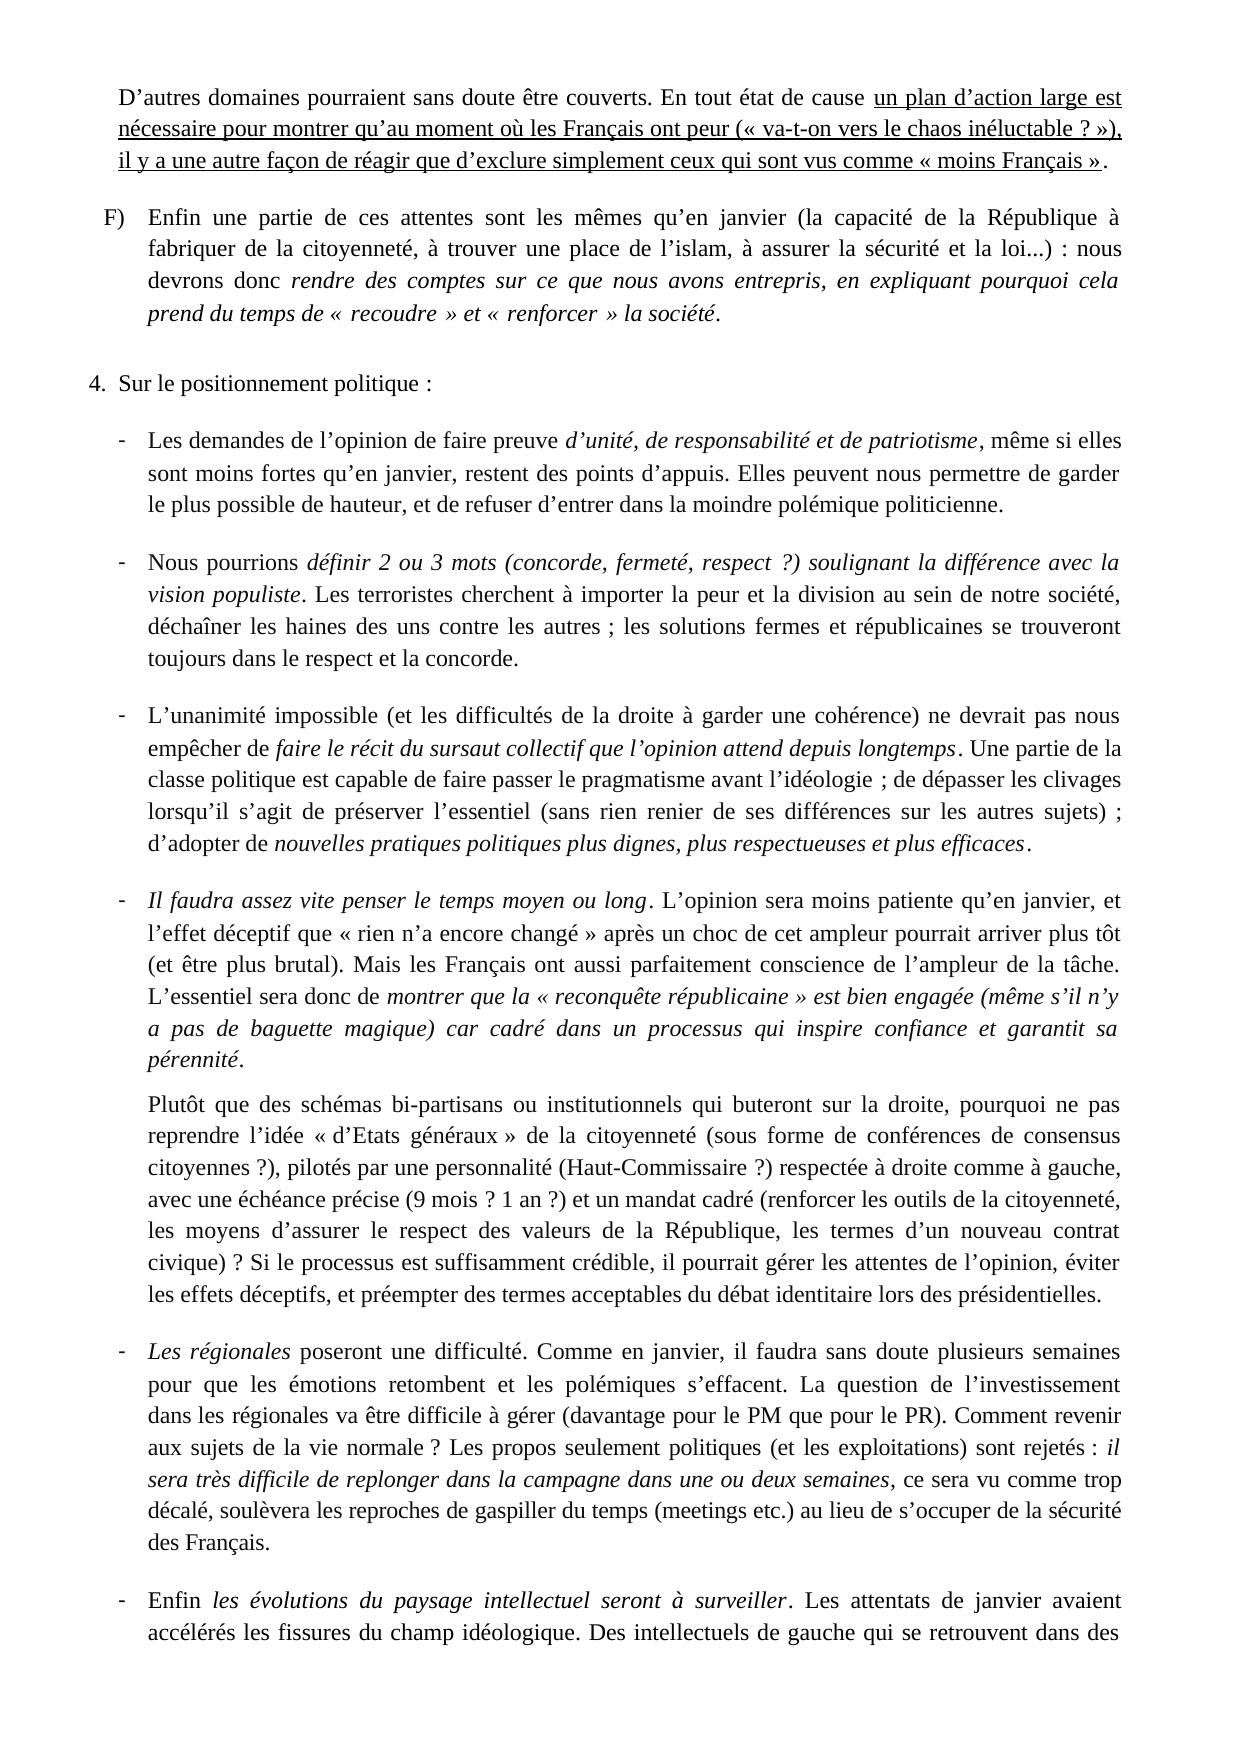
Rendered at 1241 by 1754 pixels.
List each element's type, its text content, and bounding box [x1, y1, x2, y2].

list Les régionales poseront une difficulté. Comme en janvier, il faudra sans doute plusieurs semaines pour que les émotions retombent et les polémiques s’effacent. La question de l’investissement dans les régionales va être difficile à gérer (davantage pour le PM que pour le PR). Comment revenir aux sujets de la vie normale ? Les propos seulement politiques (et les exploitations) sont rejetés : il sera très difficile de replonger dans la campagne dans une ou deux semaines, ce sera vu comme trop décalé, soulèvera les reproches de gaspiller du temps (meetings etc.) au lieu de s’occuper de la sécurité des Français. [118, 1336, 1122, 1556]
list Enfin une partie de ces attentes sont les mêmes qu’en janvier (la capacité de la République à fabriquer de la citoyenneté, à trouver une place de l’islam, à assurer la sécurité et la loi...) : nous devrons donc rendre des comptes sur ce que nous avons entrepris, en expliquant pourquoi cela prend du temps de « recoudre » et « renforcer » la société. [103, 203, 1122, 327]
list Plutôt que des schémas bi-partisans ou institutionnels qui buteront sur la droite, pourquoi ne pas reprendre l’idée « d’Etats généraux » de la citoyenneté (sous forme de conférences de consensus citoyennes ?), pilotés par une personnalité (Haut-Commissaire ?) respectée à droite comme à gauche, avec une échéance précise (9 mois ? 1 an ?) et un mandat cadré (renforcer les outils de la citoyenneté, les moyens d’assurer le respect des valeurs de la République, les termes d’un nouveau contrat civique) ? Si le processus est suffisamment crédible, il pourrait gérer les attentes de l’opinion, éviter les effets déceptifs, et préempter des termes acceptables du débat identitaire lors des présidentielles. [148, 1090, 1122, 1307]
list Les demandes de l’opinion de faire preuve d’unité, de responsabilité et de patriotisme, même si elles sont moins fortes qu’en janvier, restent des points d’appuis. Elles peuvent nous permettre de garder le plus possible de hauteur, et de refuser d’entrer dans la moindre polémique politicienne. [118, 426, 1122, 518]
list Il faudra assez vite penser le temps moyen ou long. L’opinion sera moins patiente qu’en janvier, et l’effet déceptif que « rien n’a encore changé » après un choc de cet ampleur pourrait arriver plus tôt (et être plus brutal). Mais les Français ont aussi parfaitement conscience de l’ampleur de la tâche. L’essentiel sera donc de montrer que la « reconquête républicaine » est bien engagée (même s’il n’y a pas de baguette magique) car cadré dans un processus qui inspire confiance et garantit sa pérennité. [118, 886, 1122, 1073]
list L’unanimité impossible (et les difficultés de la droite à garder une cohérence) ne devrait pas nous empêcher de faire le récit du sursaut collectif que l’opinion attend depuis longtemps. Une partie de la classe politique est capable de faire passer le pragmatisme avant l’idéologie ; de dépasser les clivages lorsqu’il s’agit de préserver l’essentiel (sans rien renier de ses différences sur les autres sujets) ; d’adopter de nouvelles pratiques politiques plus dignes, plus respectueuses et plus efficaces. [118, 701, 1122, 856]
list Sur le positionnement politique : [88, 369, 1122, 396]
list Nous pourrions définir 2 ou 3 mots (concorde, fermeté, respect ?) soulignant la différence avec la vision populiste. Les terroristes cherchent à importer la peur et la division au sein de notre société, déchaîner les haines des uns contre les autres ; les solutions fermes et républicaines se trouveront toujours dans le respect et la concorde. [118, 547, 1122, 671]
text D’autres domaines pourraient sans doute être couverts. En tout état de cause un plan d’action large est nécessaire pour montrer qu’au moment où les Français ont peur (« va-t-on vers le chaos inéluctable ? »), il y a une autre façon de réagir que d’exclure simplement ceux qui sont vus comme « moins Français ». [118, 83, 1122, 138]
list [118, 1585, 1122, 1646]
text D’autres domaines pourraient sans doute être couverts. En tout état de cause un plan d’action large est nécessaire pour montrer qu’au moment où les Français ont peur (« va-t-on vers le chaos inéluctable ? »), il y a une autre façon de réagir que d’exclure simplement ceux qui sont vus comme « moins Français ». [118, 140, 1122, 174]
